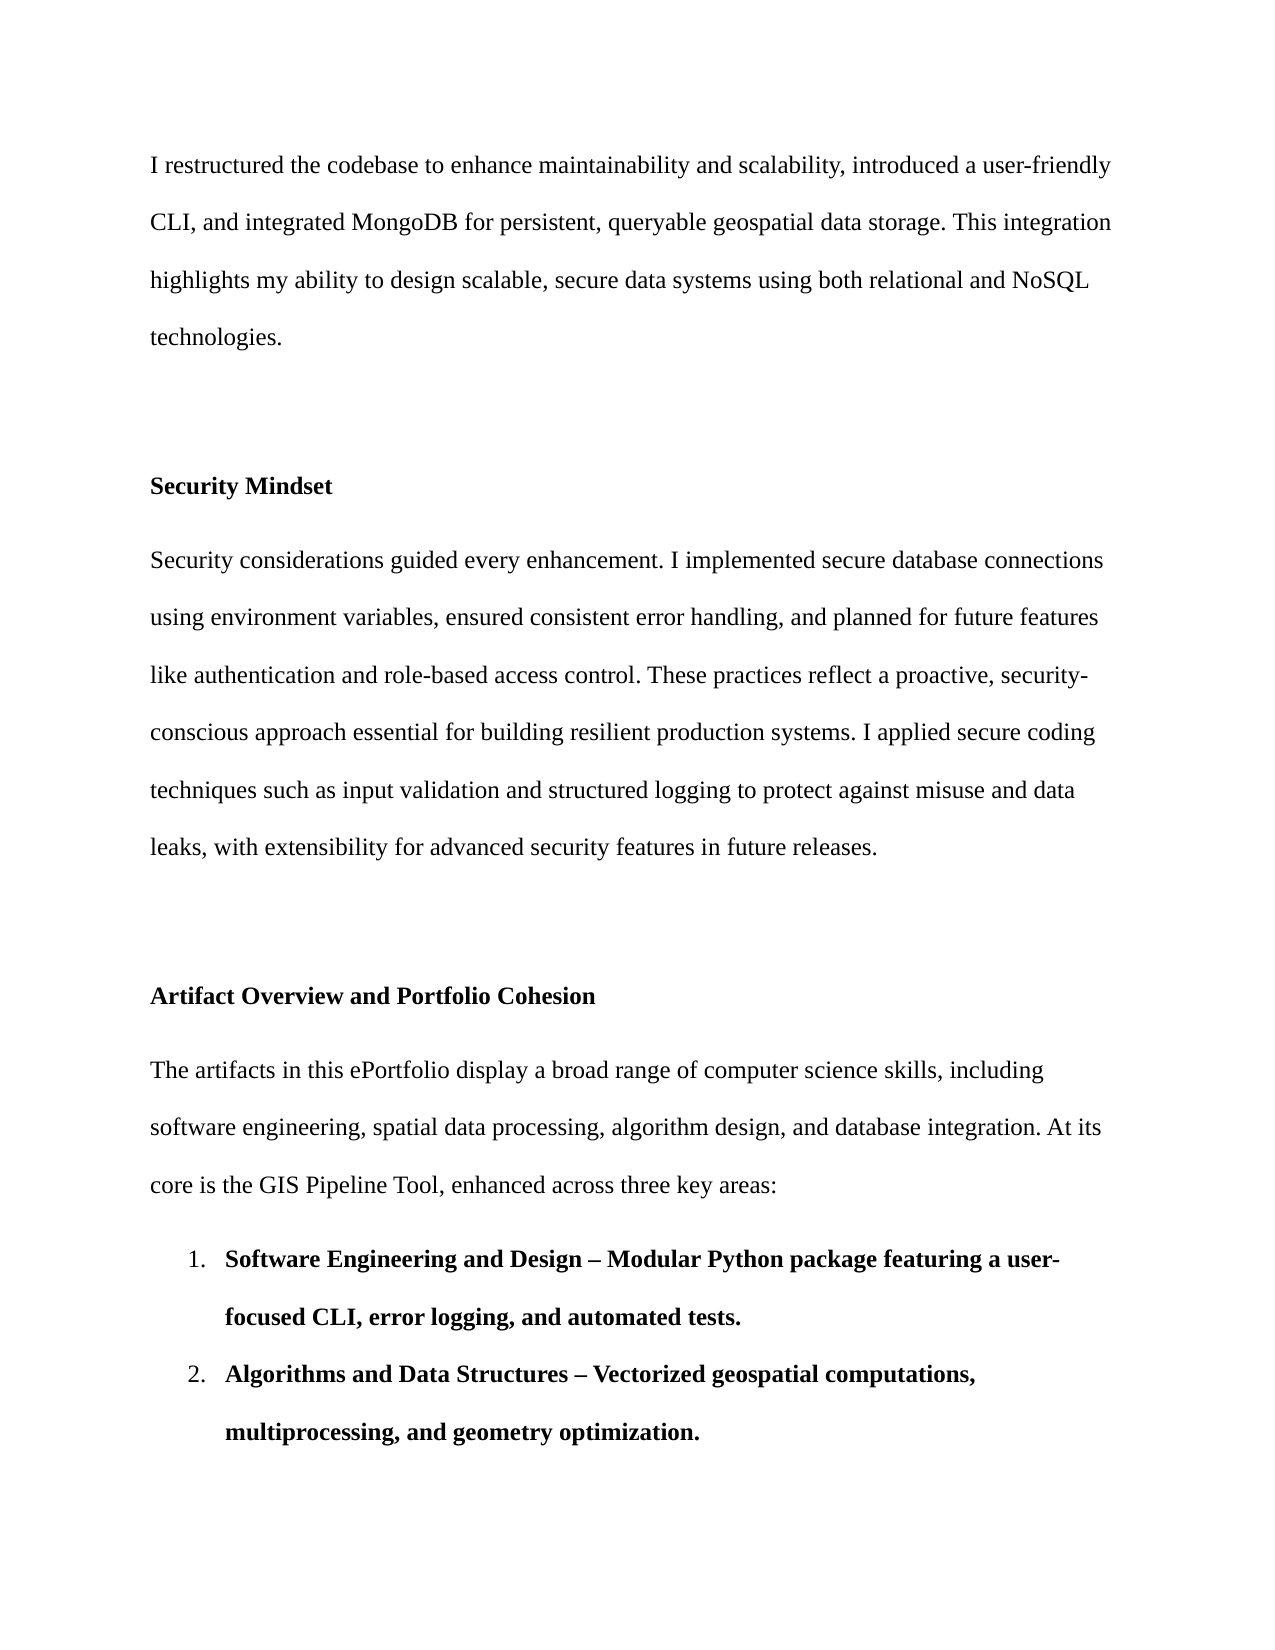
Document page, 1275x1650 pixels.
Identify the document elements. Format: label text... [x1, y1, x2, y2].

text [150, 150, 1125, 351]
list Software Engineering and Design – Modular Python package featuring a user-focused CLI, error logging, and automated tests. [187, 1244, 1125, 1330]
text Security Mindset [150, 471, 1125, 499]
text Security considerations guided every enhancement. I implemented secure database connections using environment variables, ensured consistent error handling, and planned for future features like authentication and role-based access control. These practices reflect a proactive, security-conscious approach essential for building resilient production systems. I applied secure coding techniques such as input validation and structured logging to protect against misuse and data leaks, with extensibility for advanced security features in future releases. [150, 545, 1125, 861]
list Algorithms and Data Structures – Vectorized geospatial computations, multiprocessing, and geometry optimization. [187, 1359, 1125, 1445]
text Artifact Overview and Portfolio Cohesion [150, 981, 1125, 1009]
text The artifacts in this ePortfolio display a broad range of computer science skills, including software engineering, spatial data processing, algorithm design, and database integration. At its core is the GIS Pipeline Tool, enhanced across three key areas: [150, 1055, 1125, 1199]
